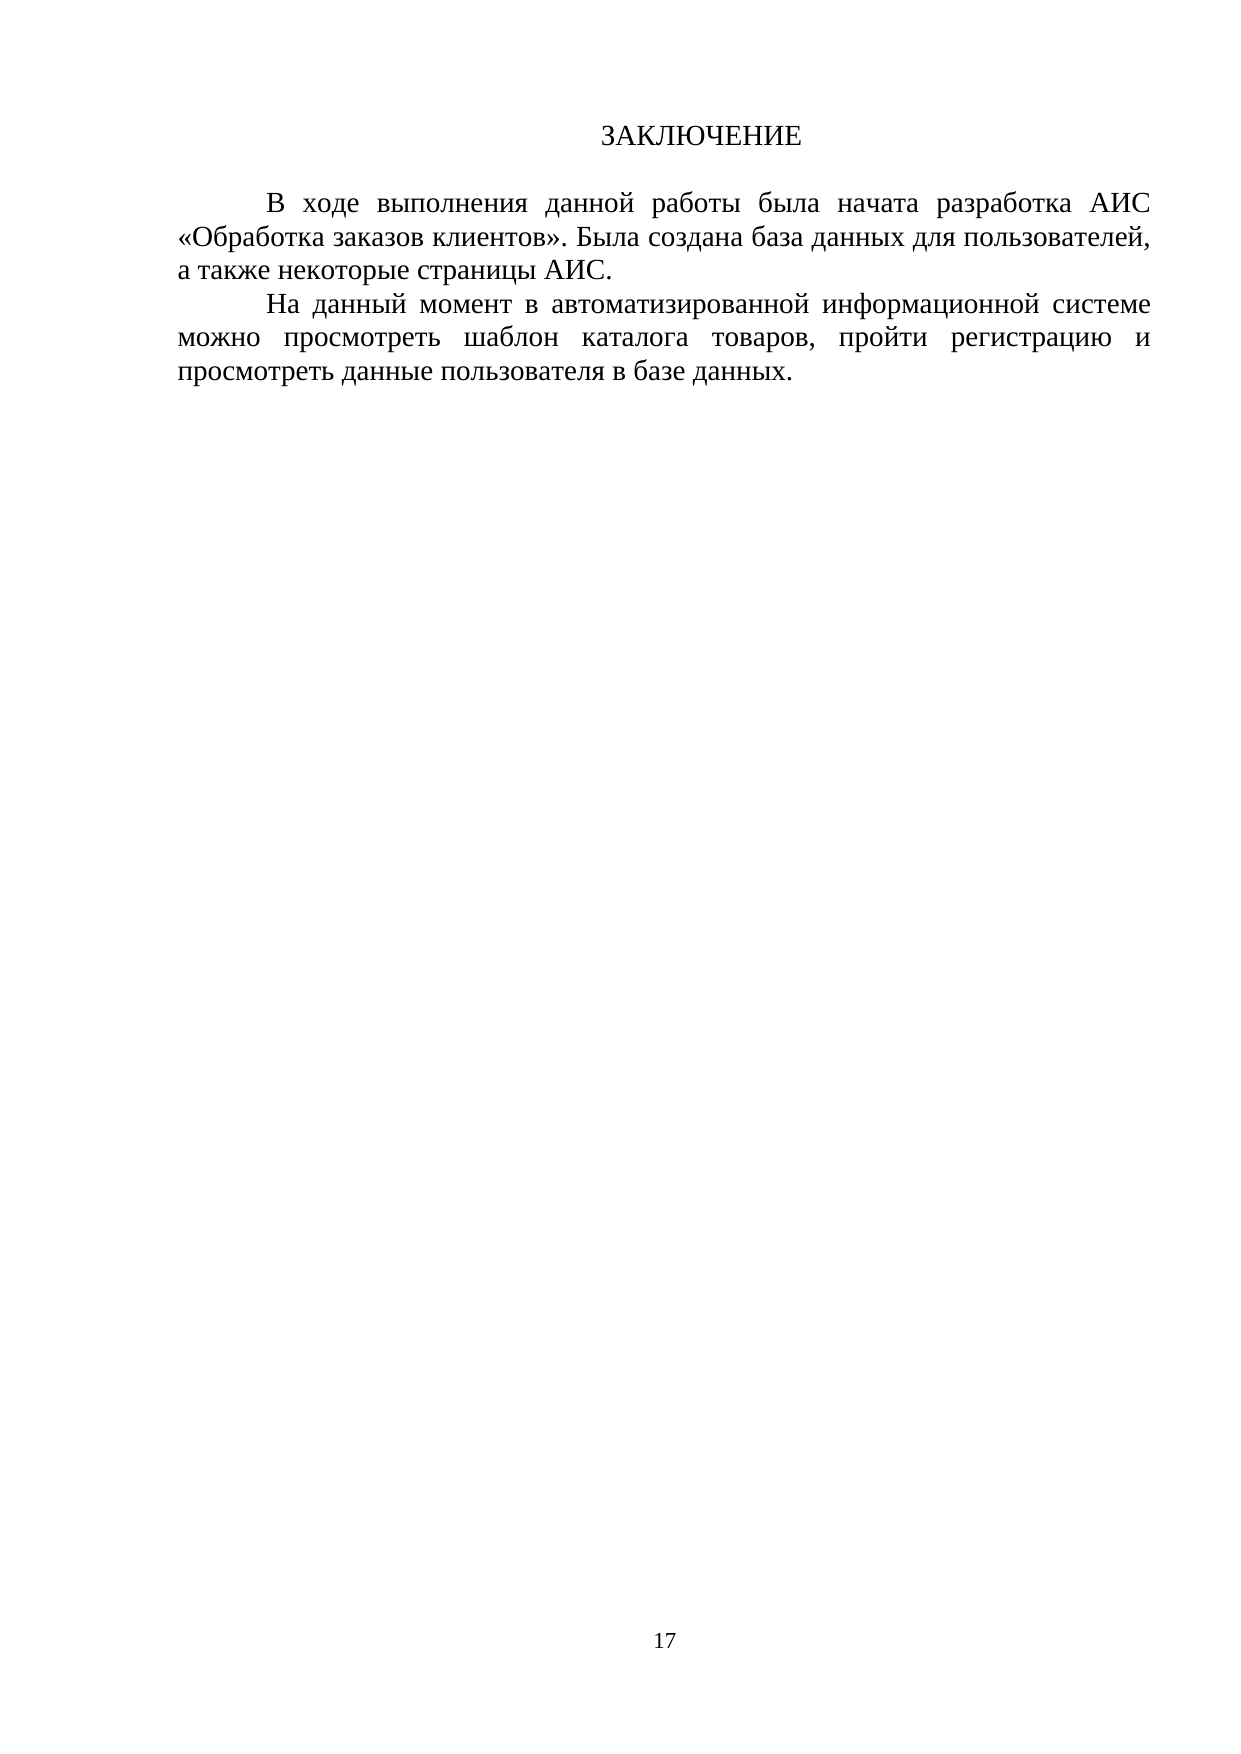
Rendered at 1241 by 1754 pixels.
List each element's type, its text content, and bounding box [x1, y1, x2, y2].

text На данный момент в автоматизированной информационной системе можно просмотреть шаблон каталога товаров, пройти регистрацию и просмотреть данные пользователя в базе данных. [177, 286, 1152, 386]
subtitle ЗАКЛЮЧЕНИЕ [177, 118, 1152, 152]
text В ходе выполнения данной работы была начата разработка АИС «Обработка заказов клиентов». Была создана база данных для пользователей, а также некоторые страницы АИС. [177, 185, 1152, 286]
